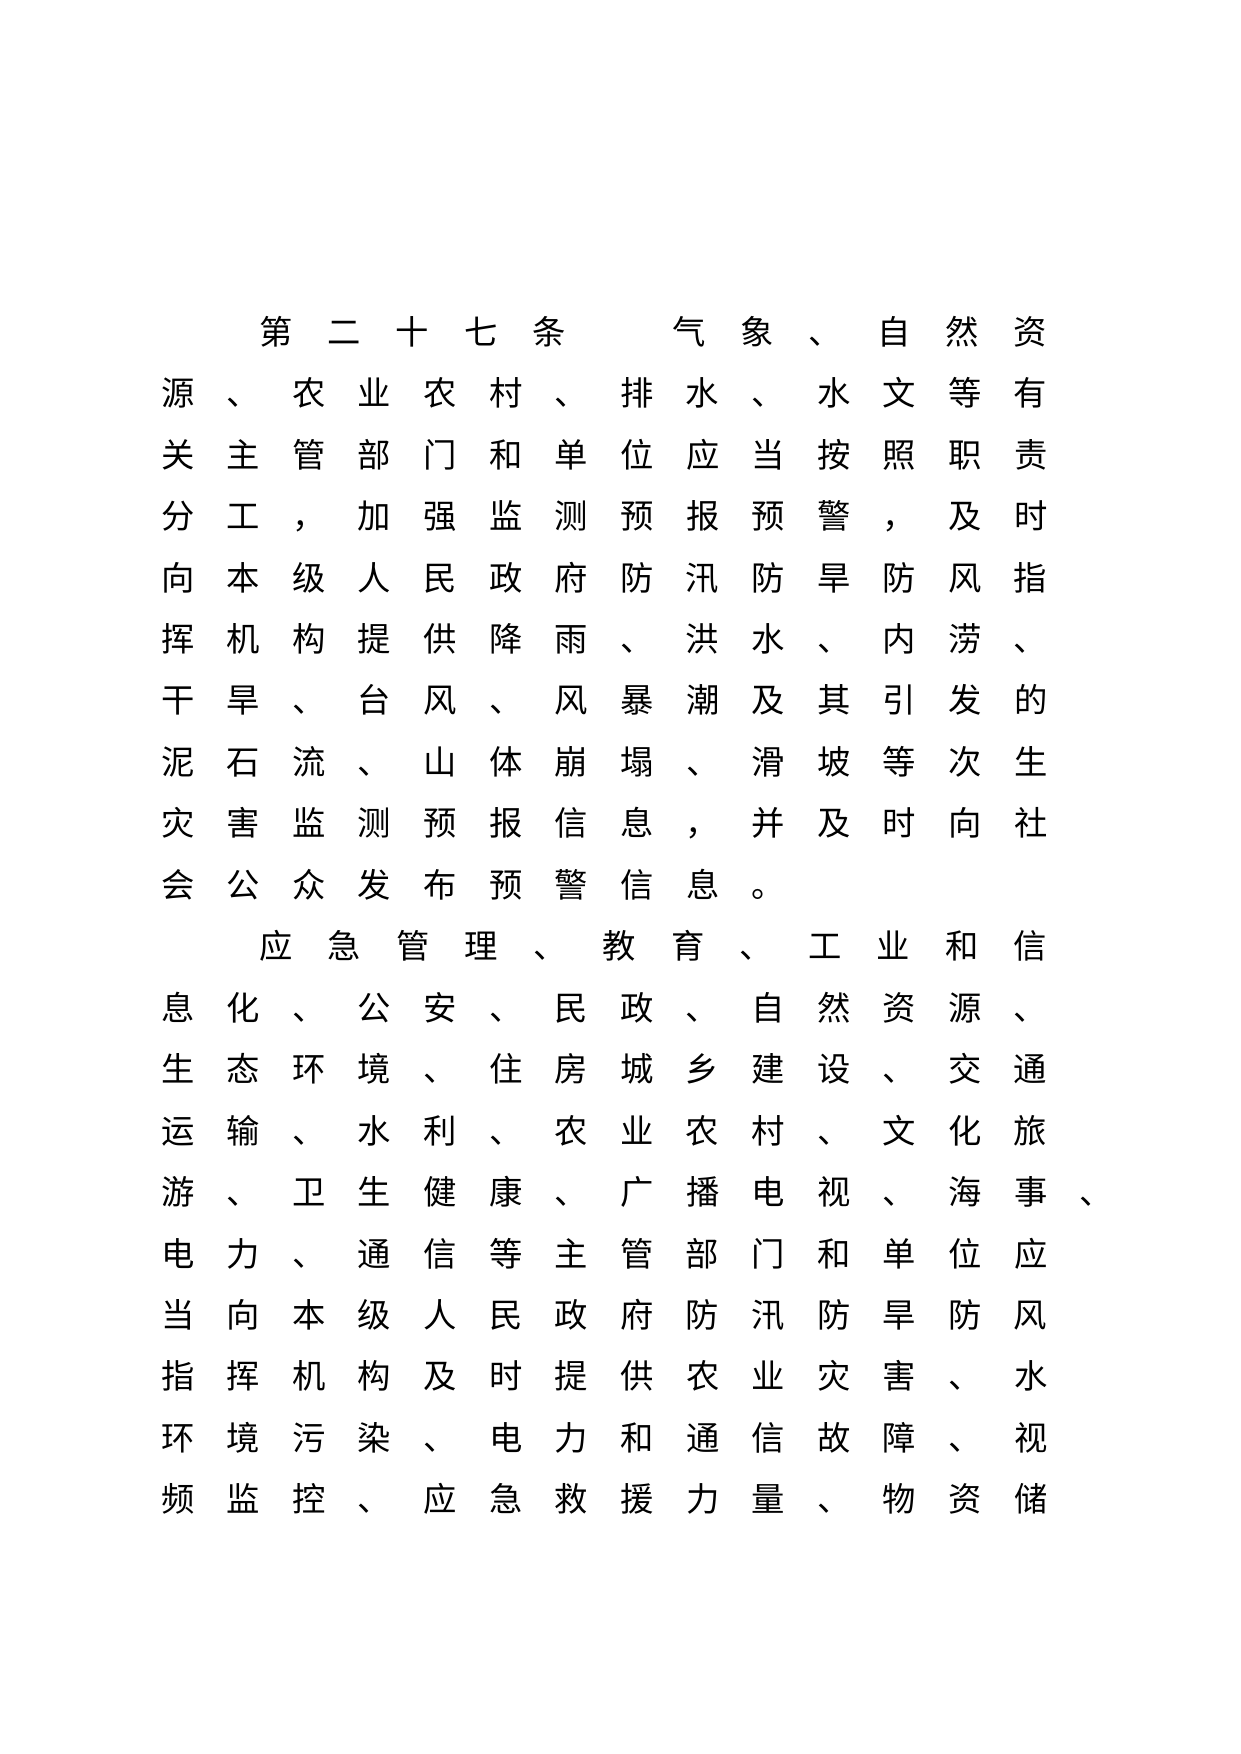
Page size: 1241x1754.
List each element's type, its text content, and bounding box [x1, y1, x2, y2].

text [161, 913, 1079, 1528]
text 第二十七条 气象、自然资源、农业农村、排水、水文等有关主管部门和单位应当按照职责分工，加强监测预报预警，及时向本级人民政府防汛防旱防风指挥机构提供降雨、洪水、内涝、干旱、台风、风暴潮及其引发的泥石流、山体崩塌、滑坡等次生灾害监测预报信息，并及时向社会公众发布预警信息。 [161, 299, 1079, 913]
